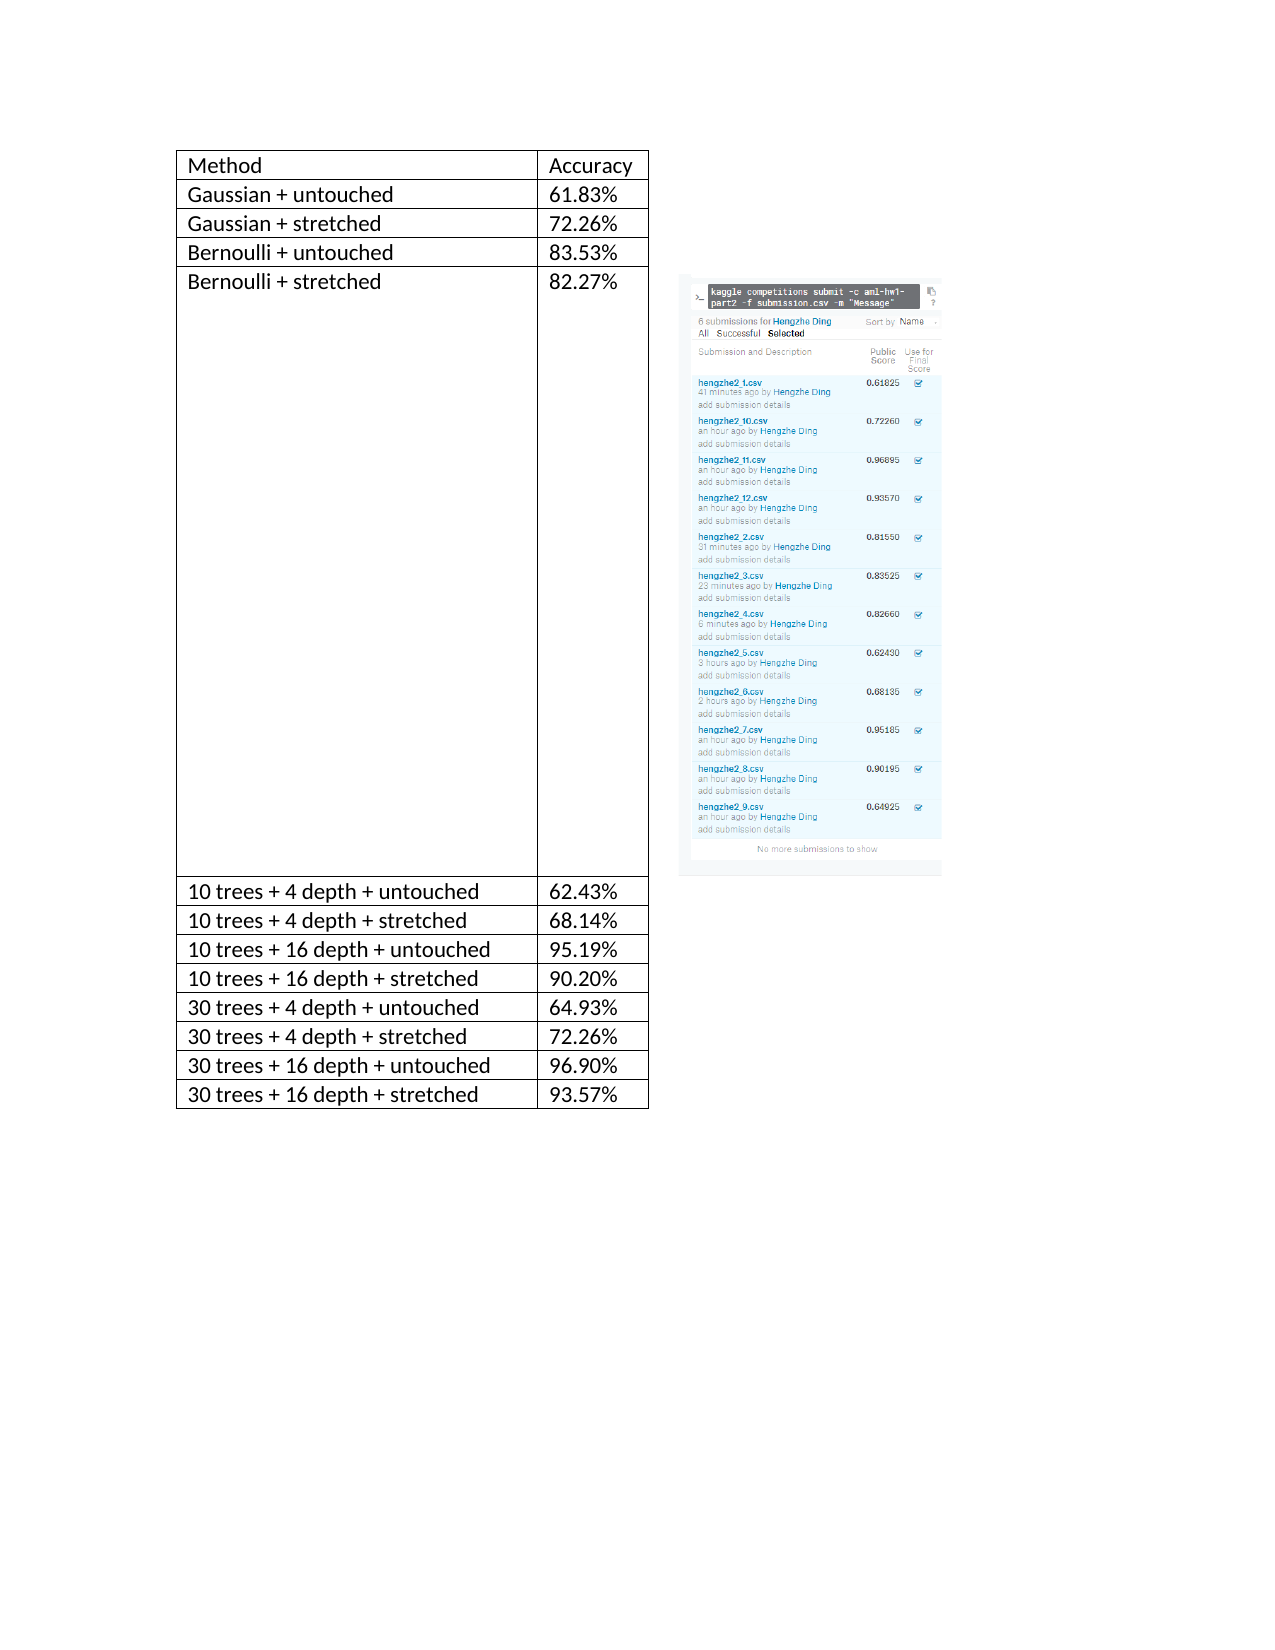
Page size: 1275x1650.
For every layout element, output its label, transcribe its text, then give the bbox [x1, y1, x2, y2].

table_cell 83.53% [538, 238, 648, 266]
table_cell 93.57% [538, 1080, 648, 1108]
table_cell 61.83% [538, 180, 648, 208]
table_cell 10 trees + 4 depth + untouched [177, 877, 537, 905]
table_cell 95.19% [538, 935, 648, 963]
table_cell 30 trees + 16 depth + stretched [177, 1080, 537, 1108]
table_cell 10 trees + 16 depth + stretched [177, 964, 537, 992]
table_cell 82.27% [538, 267, 648, 876]
table_cell 30 trees + 4 depth + stretched [177, 1022, 537, 1050]
table_cell 10 trees + 16 depth + untouched [177, 935, 537, 963]
table_cell Bernoulli + stretched [177, 267, 537, 876]
table_cell 64.93% [538, 993, 648, 1021]
table_cell 62.43% [538, 877, 648, 905]
table_cell 90.20% [538, 964, 648, 992]
table_header Accuracy [538, 151, 648, 179]
picture [678, 274, 942, 876]
table_cell 10 trees + 4 depth + stretched [177, 906, 537, 934]
table_cell 72.26% [538, 1022, 648, 1050]
table_cell 68.14% [538, 906, 648, 934]
table_cell Gaussian + stretched [177, 209, 537, 237]
table_cell Gaussian + untouched [177, 180, 537, 208]
table_cell 96.90% [538, 1051, 648, 1079]
table_cell Bernoulli + untouched [177, 238, 537, 266]
table_cell 72.26% [538, 209, 648, 237]
table_cell 30 trees + 16 depth + untouched [177, 1051, 537, 1079]
table_header Method [177, 151, 537, 179]
table_cell 30 trees + 4 depth + untouched [177, 993, 537, 1021]
